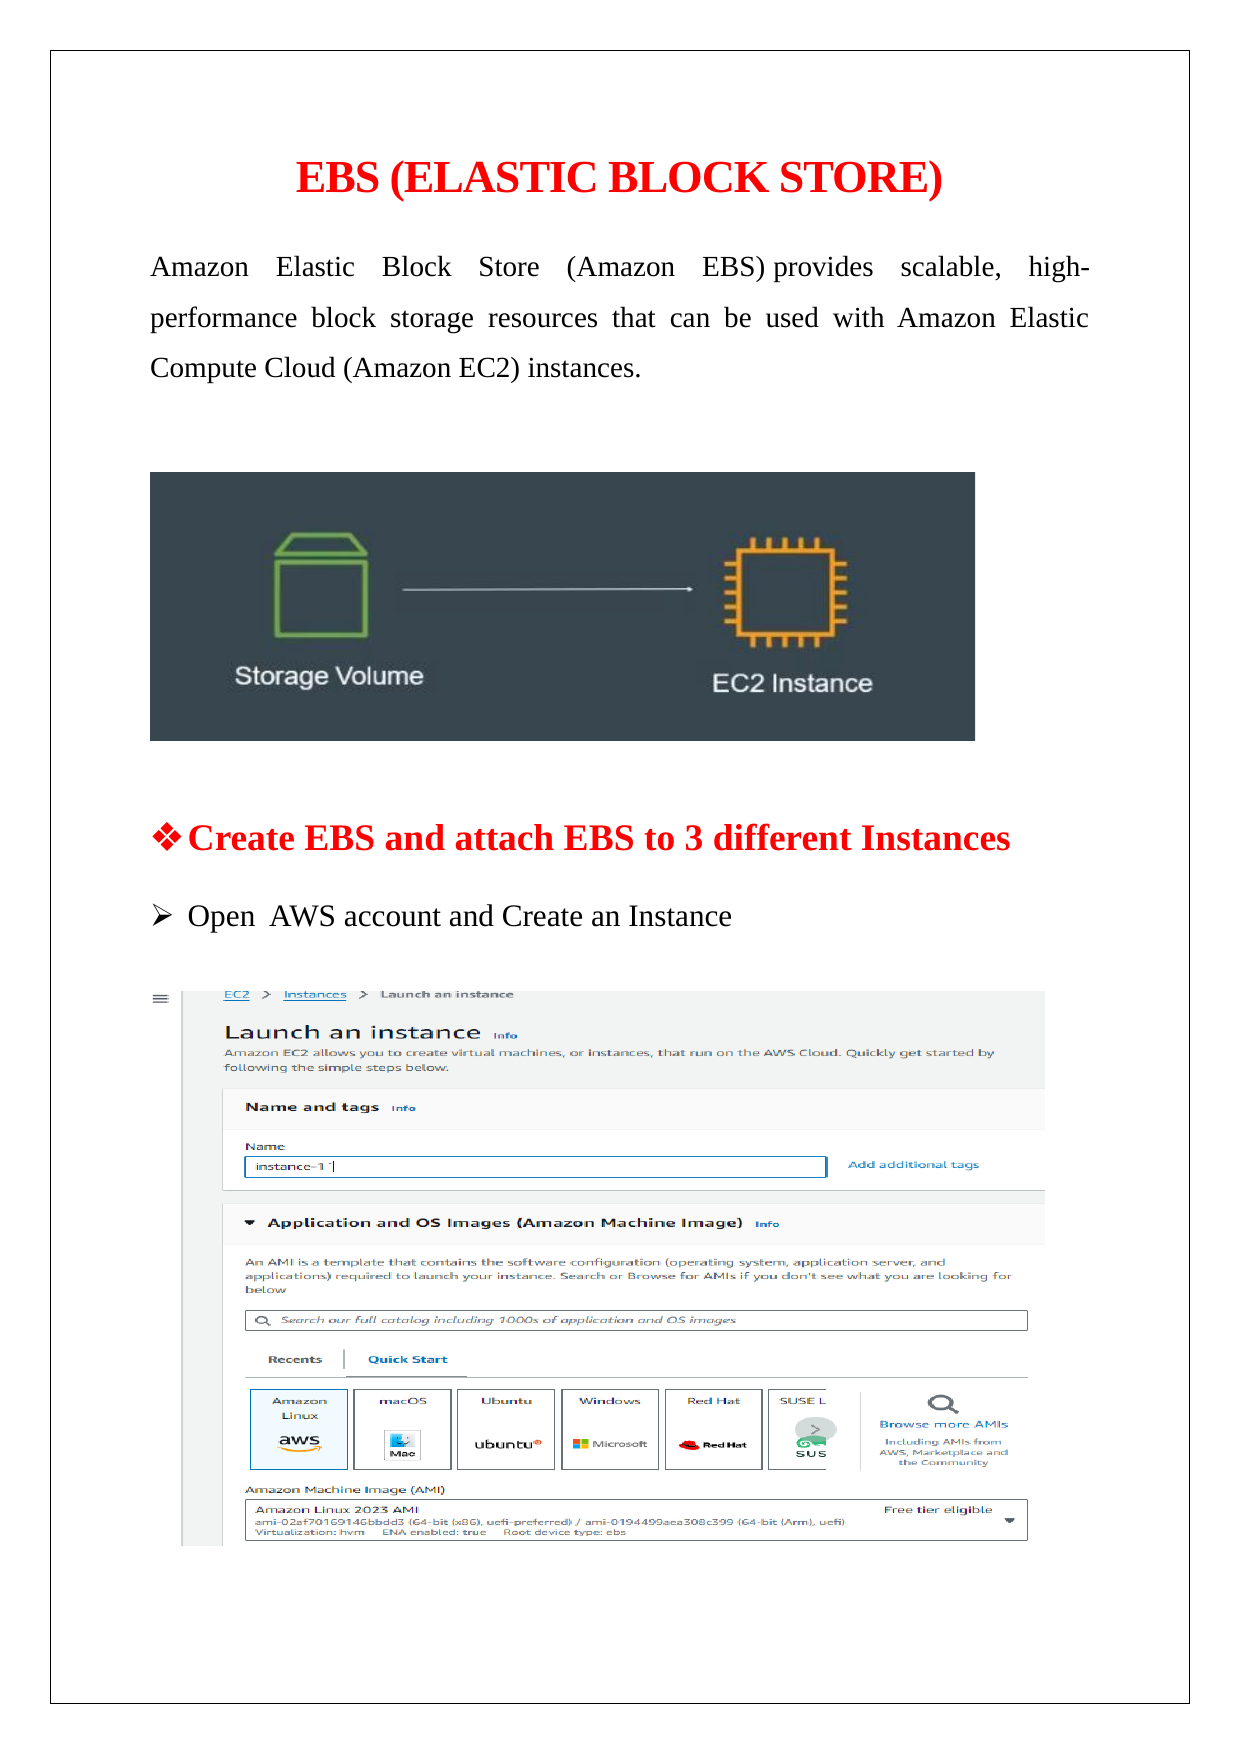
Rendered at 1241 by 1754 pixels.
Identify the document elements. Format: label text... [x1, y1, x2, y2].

text Amazon Elastic Block Store (Amazon EBS) provides scalable, high-performance block storage resources that can be used with Amazon Elastic Compute Cloud (Amazon EC2) instances. [150, 249, 1090, 384]
picture [150, 472, 976, 741]
list Create EBS and attach EBS to 3 different Instances [150, 815, 1090, 858]
picture [150, 991, 1045, 1546]
list Open AWS account and Create an Instance [150, 898, 1090, 934]
title EBS (ELASTIC BLOCK STORE) [150, 150, 1090, 203]
